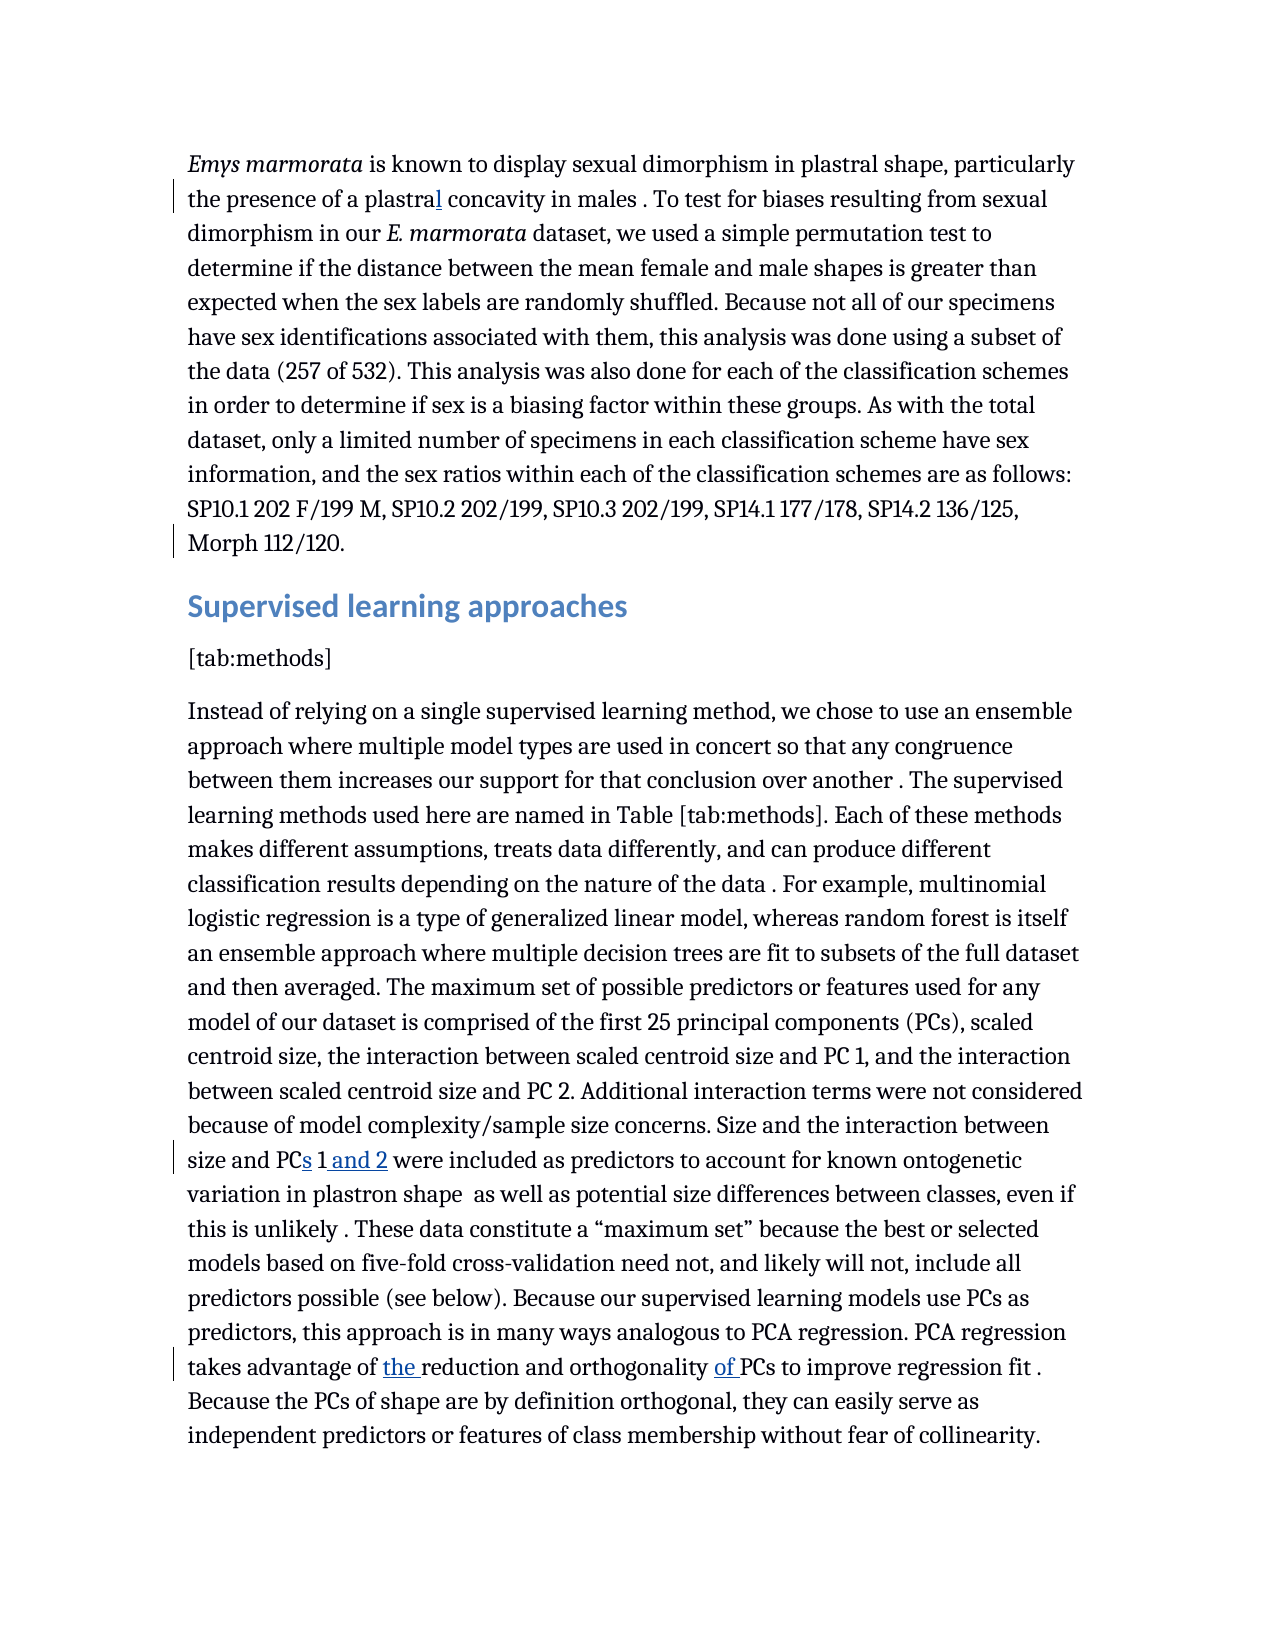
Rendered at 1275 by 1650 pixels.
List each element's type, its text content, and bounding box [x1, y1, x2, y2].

subtitle Supervised learning approaches [187, 584, 1087, 625]
text Emys marmorata is known to display sexual dimorphism in plastral shape, particularly the presence of a plastra concavity in males . To test for biases resulting from sexual dimorphism in our E. marmorata dataset, we used a simple permutation test to determine if the distance between the mean female and male shapes is greater than expected when the sex labels are randomly shuffled. Because not all of our specimens have sex identifications associated with them, this analysis was done using a subset of the data (257 of 532). This analysis was also done for each of the classification schemes in order to determine if sex is a biasing factor within these groups. As with the total dataset, only a limited number of specimens in each classification scheme have sex information, and the sex ratios within each of the classification schemes are as follows: SP10.1 202 F/199 M, SP10.2 202/199, SP10.3 202/199, SP14.1 177/178, SP14.2 136/125, Morph 112/120. [187, 150, 1087, 558]
text Instead of relying on a single supervised learning method, we chose to use an ensemble approach where multiple model types are used in concert so that any congruence between them increases our support for that conclusion over another . The supervised learning methods used here are named in Table [tab:methods]. Each of these methods makes different assumptions, treats data differently, and can produce different classification results depending on the nature of the data . For example, multinomial logistic regression is a type of generalized linear model, whereas random forest is itself an ensemble approach where multiple decision trees are fit to subsets of the full dataset and then averaged. The maximum set of possible predictors or features used for any model of our dataset is comprised of the first 25 principal components (PCs), scaled centroid size, the interaction between scaled centroid size and PC 1, and the interaction between scaled centroid size and PC 2. Additional interaction terms were not considered because of model complexity/sample size concerns. Size and the interaction between size and PC 1 were included as predictors to account for known ontogenetic variation in plastron shape as well as potential size differences between classes, even if this is unlikely . These data constitute a “maximum set” because the best or selected models based on five-fold cross-validation need not, and likely will not, include all predictors possible (see below). Because our supervised learning models use PCs as predictors, this approach is in many ways analogous to PCA regression. PCA regression takes advantage of reduction and orthogonality PCs to improve regression fit . Because the PCs of shape are by definition orthogonal, they can easily serve as independent predictors or features of class membership without fear of collinearity. [187, 697, 1087, 1450]
text [tab:methods] [187, 644, 1087, 673]
